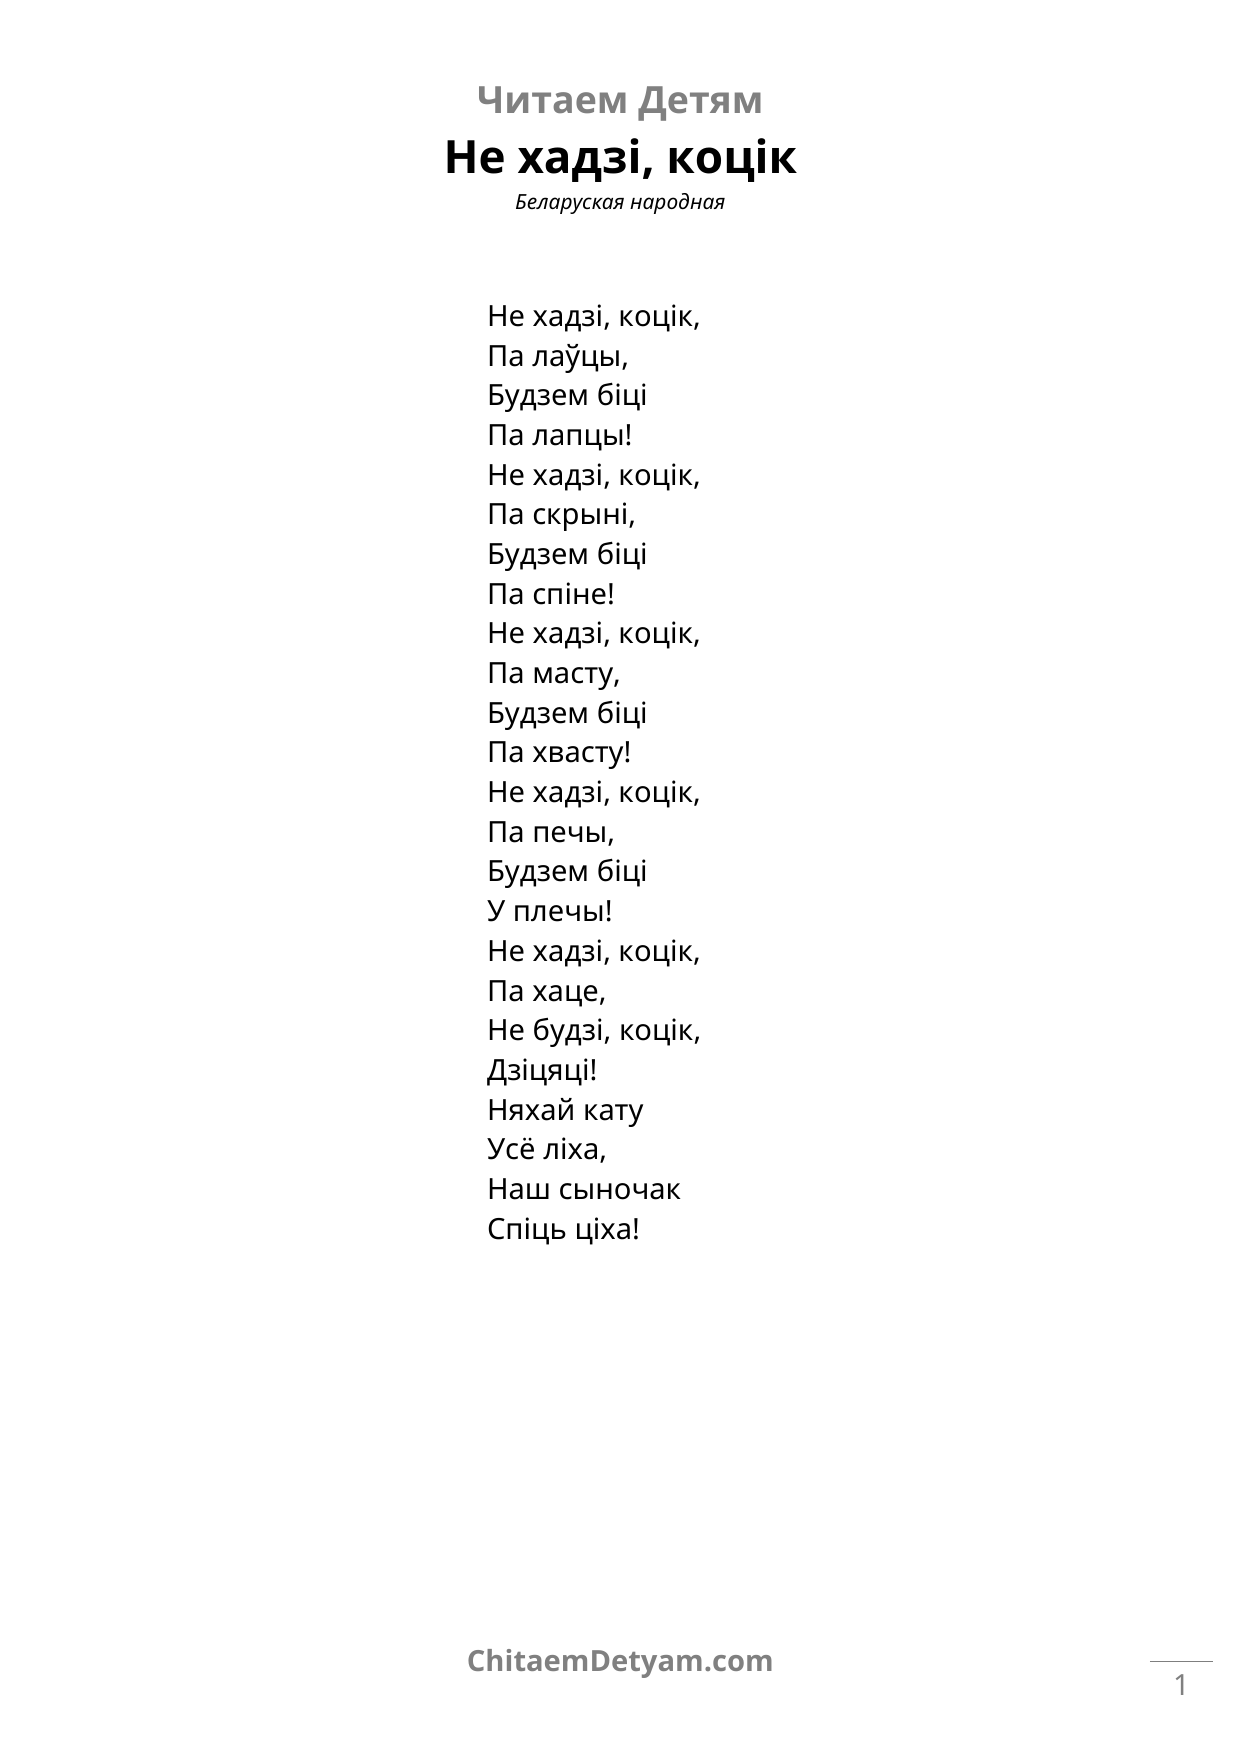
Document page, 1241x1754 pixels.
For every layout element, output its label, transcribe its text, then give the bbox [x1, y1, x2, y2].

text Наш сыночак [487, 1168, 1122, 1208]
text Будзем біці [487, 374, 1122, 414]
text Не хадзі, коцік, [487, 295, 1122, 335]
text Па скрыні, [487, 493, 1122, 533]
text Будзем біці [487, 533, 1122, 573]
text Не хадзі, коцік, [487, 930, 1122, 970]
text Па хвасту! [487, 732, 1122, 771]
text Па лапцы! [487, 414, 1122, 454]
text Не хадзі, коцік, [487, 613, 1122, 652]
text Не будзі, коцік, [487, 1009, 1122, 1049]
text Па хаце, [487, 970, 1122, 1009]
text Усё ліха, [487, 1128, 1122, 1168]
subtitle Не хадзі, коцік Беларуская народная [118, 125, 1122, 216]
text Няхай кату [487, 1089, 1122, 1128]
text Па лаўцы, [487, 335, 1122, 374]
text У плечы! [487, 890, 1122, 930]
text Не хадзі, коцік, [487, 454, 1122, 493]
text Па масту, [487, 652, 1122, 692]
text Будзем біці [487, 692, 1122, 732]
text Не хадзі, коцік, [487, 771, 1122, 811]
text Спіць ціха! [487, 1208, 1122, 1248]
text Па печы, [487, 811, 1122, 851]
text Па спіне! [487, 573, 1122, 613]
text Будзем біці [487, 851, 1122, 890]
text Дзіцяці! [487, 1049, 1122, 1089]
